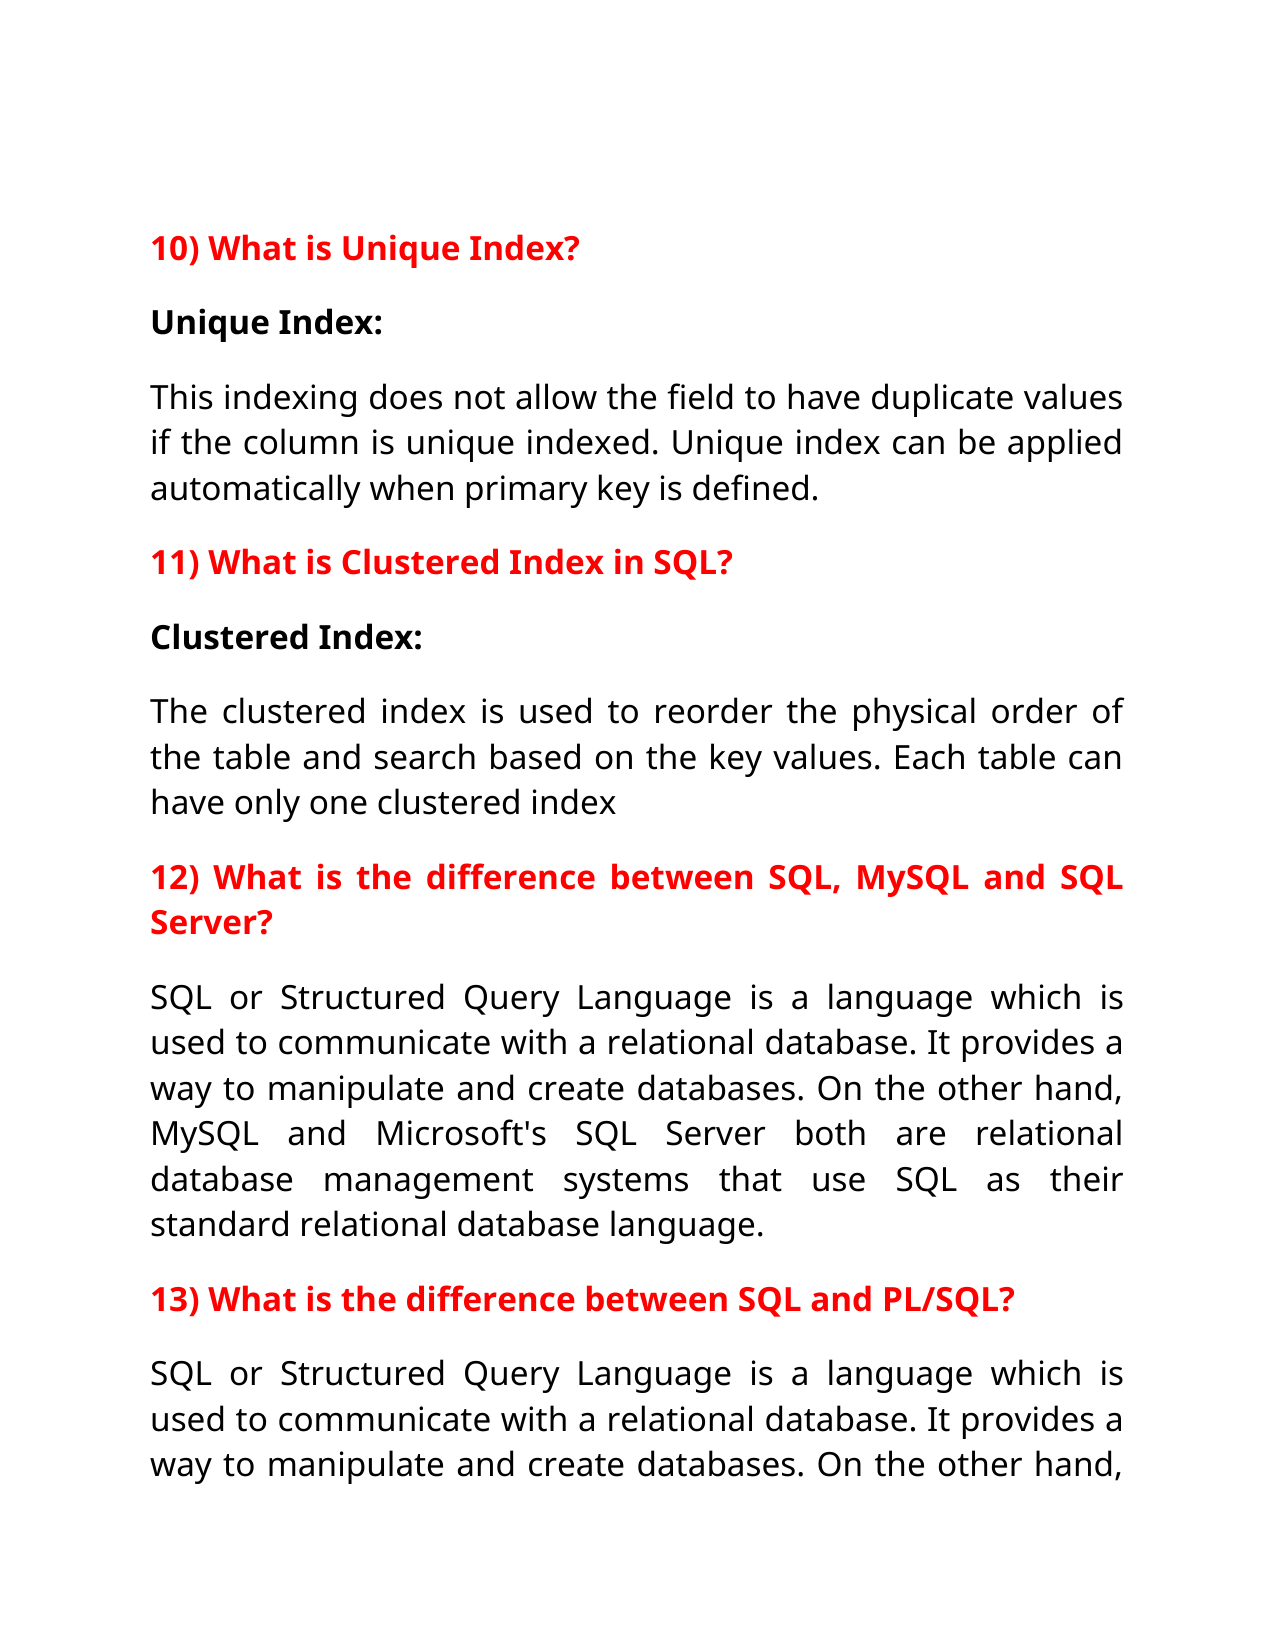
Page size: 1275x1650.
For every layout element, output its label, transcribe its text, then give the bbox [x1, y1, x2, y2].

text SQL or Structured Query Language is a language which is used to communicate with a relational database. It provides a way to manipulate and create databases. On the other hand, MySQL and Microsoft's SQL Server both are relational database management systems that use SQL as their standard relational database language. [150, 974, 1125, 1246]
text 10) What is Unique Index? [150, 224, 1125, 270]
text 11) What is Clustered Index in SQL? [150, 539, 1125, 584]
text 12) What is the difference between SQL, MySQL and SQL Server? [150, 854, 1125, 944]
text Clustered Index: [150, 614, 1125, 659]
text This indexing does not allow the field to have duplicate values if the column is unique indexed. Unique index can be applied automatically when primary key is defined. [150, 374, 1125, 510]
text The clustered index is used to reorder the physical order of the table and search based on the key values. Each table can have only one clustered index [150, 688, 1125, 824]
text Unique Index: [150, 299, 1125, 344]
text 13) What is the difference between SQL and PL/SQL? [150, 1275, 1125, 1321]
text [150, 1350, 1125, 1486]
